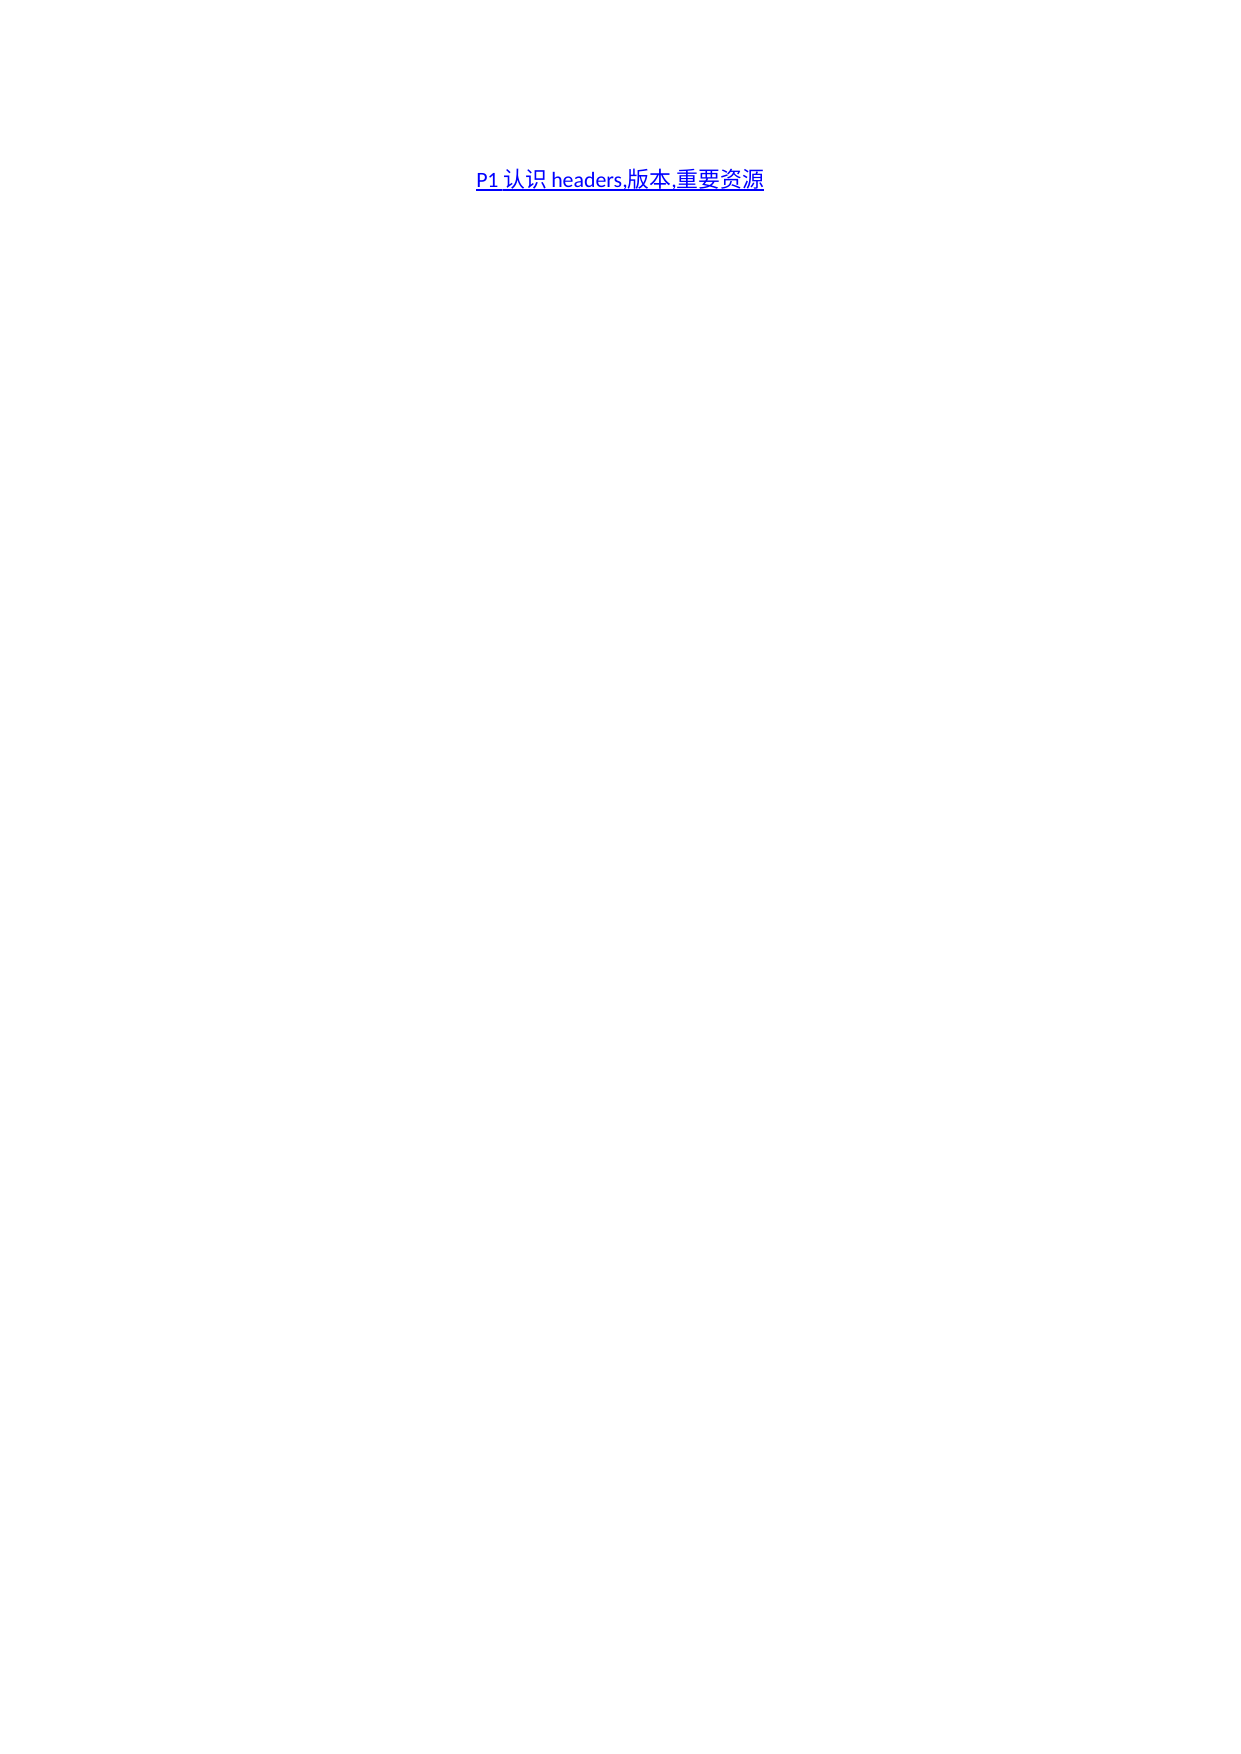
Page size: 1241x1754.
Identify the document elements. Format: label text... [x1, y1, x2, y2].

text P1认识headers,版本,重要资源 [187, 162, 1053, 194]
